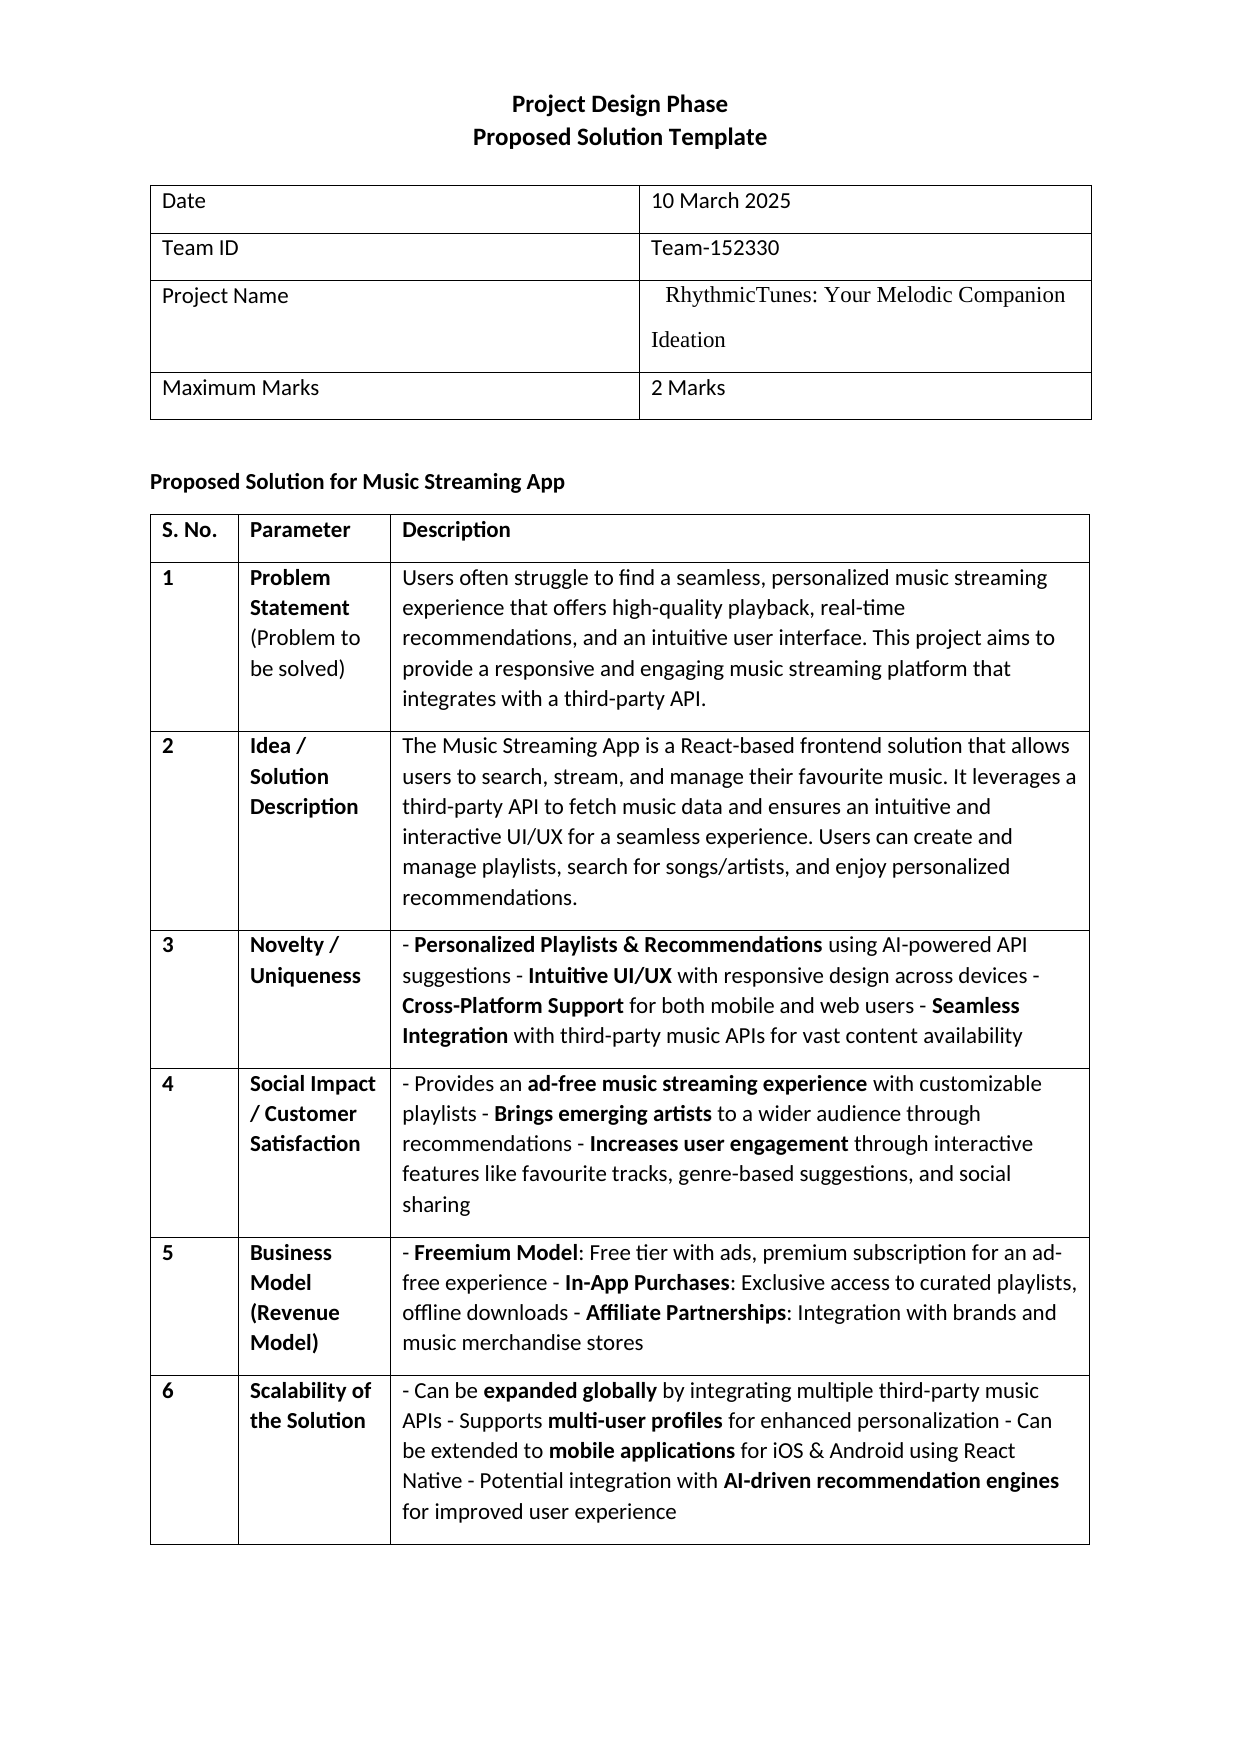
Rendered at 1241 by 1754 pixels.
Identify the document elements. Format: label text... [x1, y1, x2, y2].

table_header Parameter [239, 515, 390, 562]
text Proposed Solution for Music Streaming App [150, 467, 1090, 495]
table_cell RhythmicTunes: Your Melodic Companion Ideation [640, 281, 1091, 372]
table_header S. No. [151, 515, 238, 562]
table_cell Idea / Solution Description [239, 732, 390, 929]
table_cell Project Name [151, 281, 639, 372]
table_cell Problem Statement (Problem to be solved) [239, 563, 390, 731]
text Project Design Phase [150, 89, 1090, 119]
table_cell 1 [151, 563, 238, 731]
table_cell 6 [151, 1376, 238, 1544]
table_cell Team-152330 [640, 234, 1091, 280]
table_cell 4 [151, 1069, 238, 1237]
table_cell Novelty / Uniqueness [239, 931, 390, 1068]
table_cell Scalability of the Solution [239, 1376, 390, 1544]
table_cell - Provides an ad-free music streaming experience with customizable playlists - Brings emerging artists to a wider audience through recommendations - Increases user engagement through interactive features like favourite tracks, genre-based suggestions, and social sharing [391, 1069, 1089, 1237]
table_cell Maximum Marks [151, 373, 639, 419]
table_cell Team ID [151, 234, 639, 280]
table_cell Users often struggle to find a seamless, personalized music streaming experience that offers high-quality playback, real-time recommendations, and an intuitive user interface. This project aims to provide a responsive and engaging music streaming platform that integrates with a third-party API. [391, 563, 1089, 731]
table_cell 2 Marks [640, 373, 1091, 419]
table_cell Social Impact / Customer Satisfaction [239, 1069, 390, 1237]
table_cell Business Model (Revenue Model) [239, 1238, 390, 1375]
table_cell 5 [151, 1238, 238, 1375]
text Proposed Solution Template [150, 122, 1090, 152]
table_cell - Freemium Model: Free tier with ads, premium subscription for an ad-free experience - In-App Purchases: Exclusive access to curated playlists, offline downloads - Affiliate Partnerships: Integration with brands and music merchandise stores [391, 1238, 1089, 1375]
table_header Description [391, 515, 1089, 562]
table_cell - Can be expanded globally by integrating multiple third-party music APIs - Supports multi-user profiles for enhanced personalization - Can be extended to mobile applications for iOS & Android using React Native - Potential integration with AI-driven recommendation engines for improved user experience [391, 1376, 1089, 1544]
table_header 10 March 2025 [640, 186, 1091, 232]
table_cell 2 [151, 732, 238, 929]
table_cell 3 [151, 931, 238, 1068]
table_header Date [151, 186, 639, 232]
table_cell The Music Streaming App is a React-based frontend solution that allows users to search, stream, and manage their favourite music. It leverages a third-party API to fetch music data and ensures an intuitive and interactive UI/UX for a seamless experience. Users can create and manage playlists, search for songs/artists, and enjoy personalized recommendations. [391, 732, 1089, 929]
table_cell - Personalized Playlists & Recommendations using AI-powered API suggestions - Intuitive UI/UX with responsive design across devices - Cross-Platform Support for both mobile and web users - Seamless Integration with third-party music APIs for vast content availability [391, 931, 1089, 1068]
